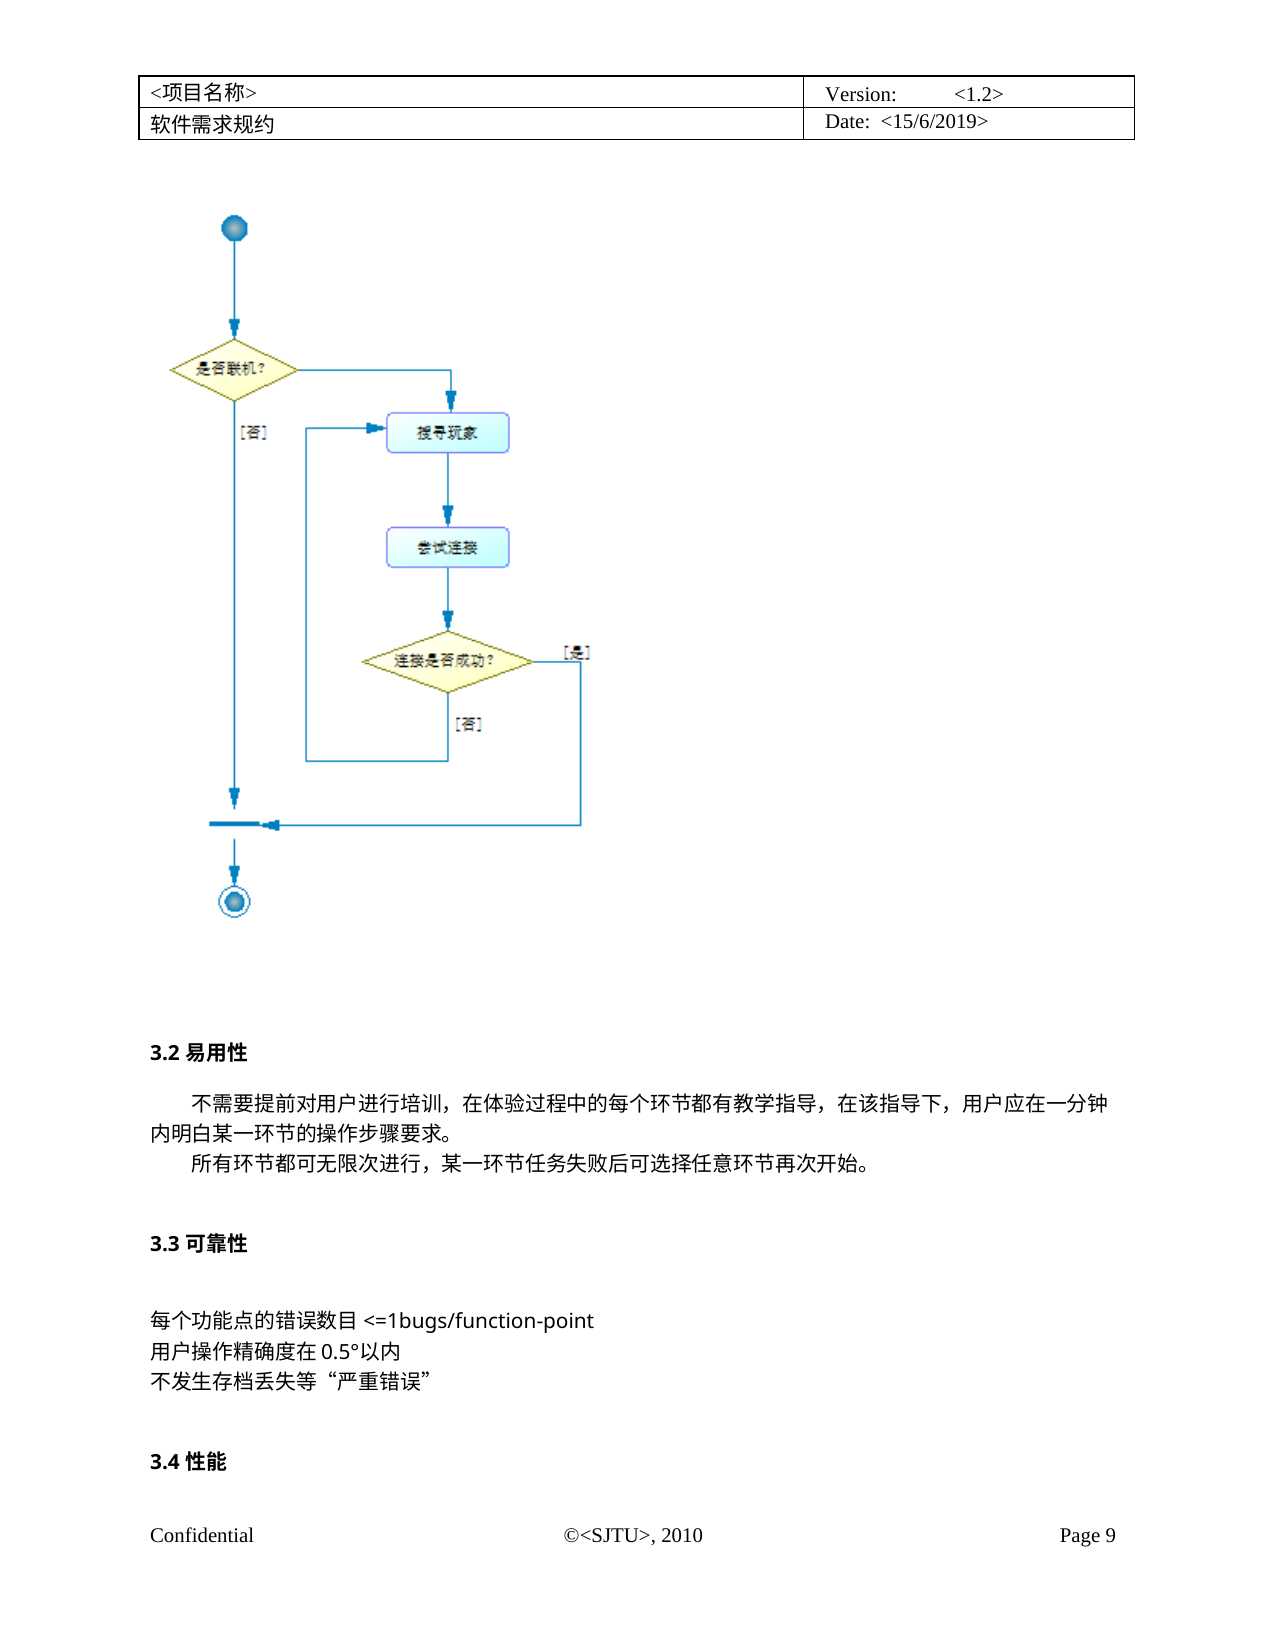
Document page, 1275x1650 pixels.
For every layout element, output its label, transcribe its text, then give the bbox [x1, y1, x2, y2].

text 每个功能点的错误数目 <=1bugs/function-point [150, 1304, 1125, 1335]
text 3.3 可靠性 [150, 1197, 1125, 1258]
text 不需要提前对用户进行培训，在体验过程中的每个环节都有教学指导，在该指导下，用户应在一分钟内明白某一环节的操作步骤要求。 [150, 1087, 1125, 1147]
text 3.4 性能 [150, 1415, 1125, 1476]
text 不发生存档丢失等“严重错误” [150, 1365, 1125, 1395]
picture [150, 168, 632, 944]
text 所有环节都可无限次进行，某一环节任务失败后可选择任意环节再次开始。 [150, 1147, 1125, 1177]
text 3.2 易用性 [150, 1006, 1125, 1067]
text 用户操作精确度在0.5°以内 [150, 1335, 1125, 1365]
